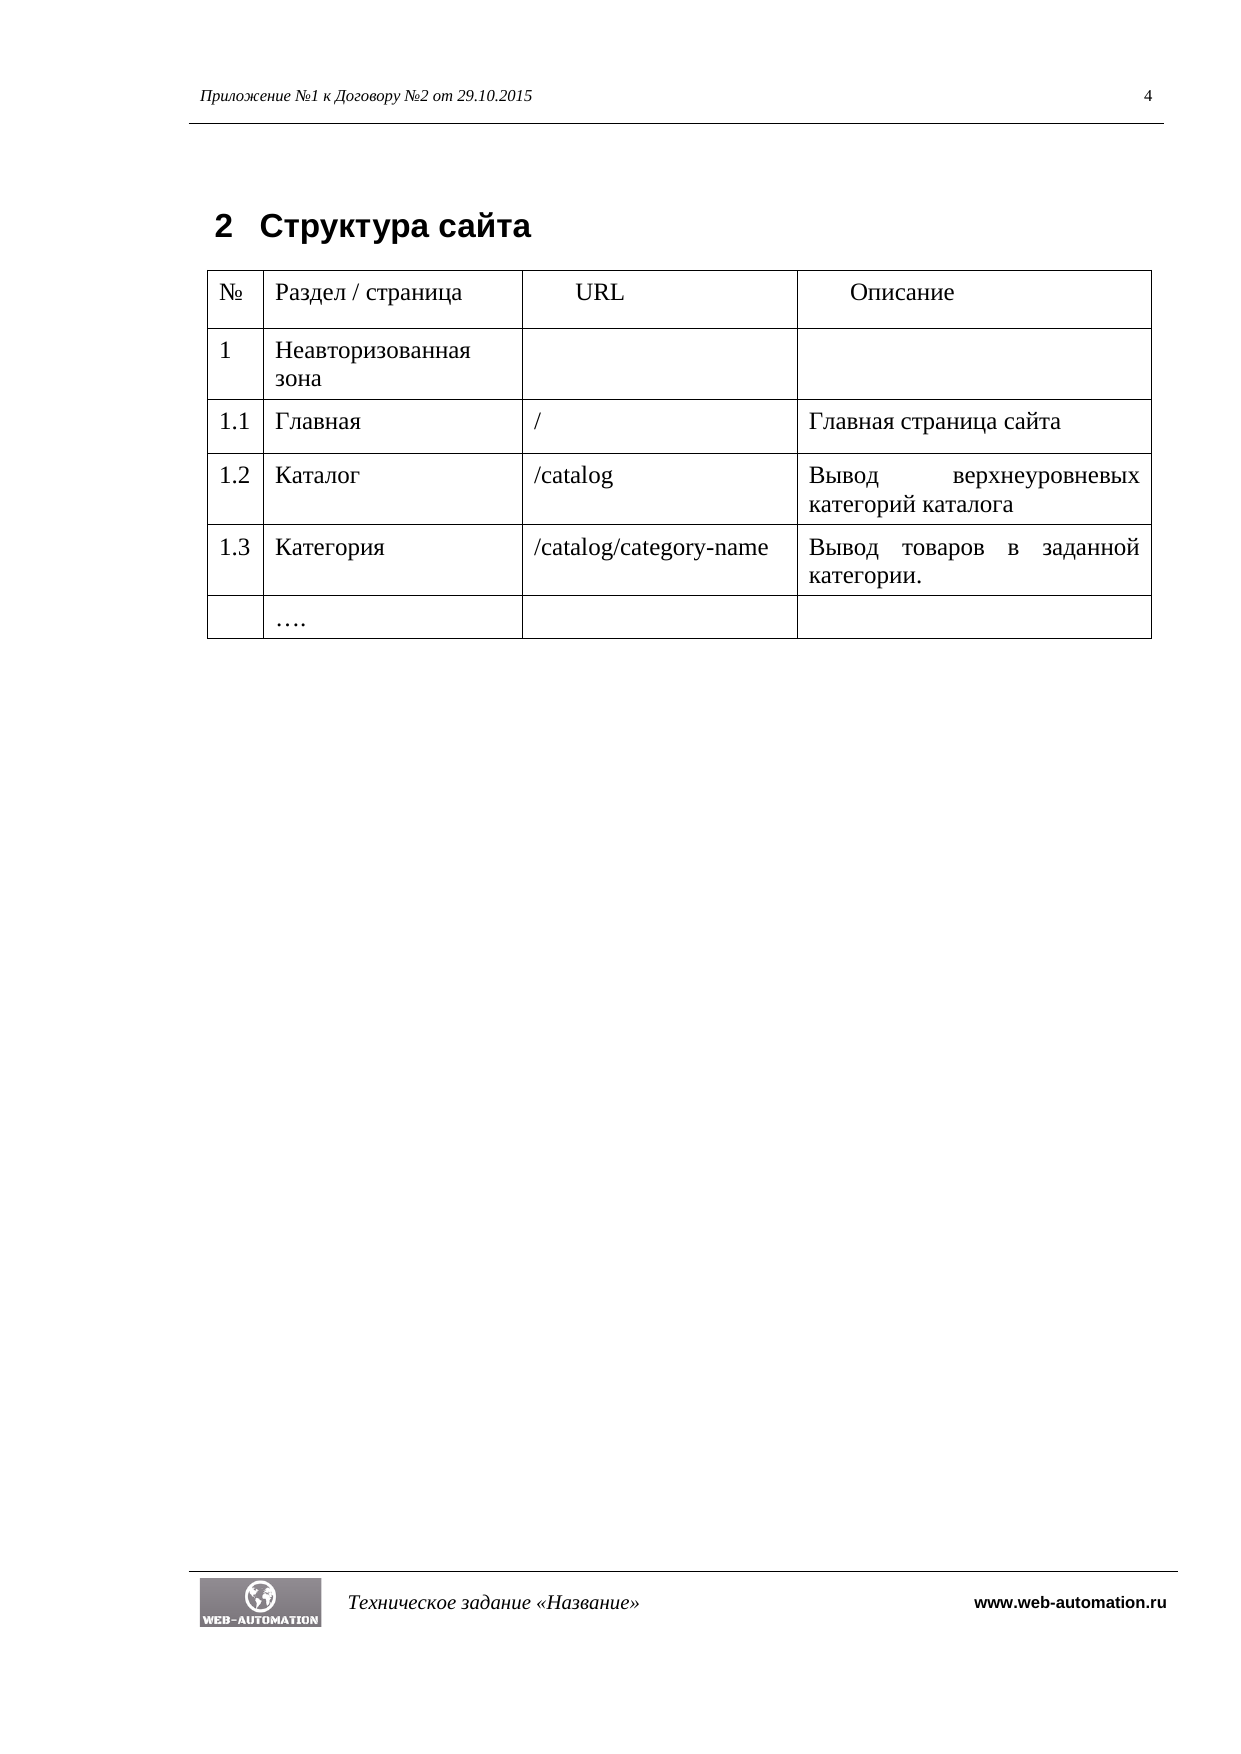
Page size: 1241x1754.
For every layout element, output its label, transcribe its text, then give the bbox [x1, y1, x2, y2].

picture [199, 1578, 322, 1627]
table_cell Неавторизованная зона [264, 329, 522, 398]
table_cell / [523, 400, 797, 453]
table_cell 1 [208, 329, 263, 398]
table_cell 1.2 [208, 454, 263, 524]
table_cell Главная страница сайта [798, 400, 1151, 453]
table_cell /catalog [523, 454, 797, 524]
table_cell [798, 329, 1151, 398]
table_cell [523, 329, 797, 398]
table_cell Вывод товаров в заданной категории. [798, 525, 1151, 595]
table_cell Вывод верхнеуровневых категорий каталога [798, 454, 1151, 524]
table_cell [798, 596, 1151, 638]
table_header Описание [798, 271, 1151, 327]
table_header Раздел / страница [264, 271, 522, 327]
table_cell [523, 596, 797, 638]
table_cell 1.3 [208, 525, 263, 595]
table_cell /catalog/category-name [523, 525, 797, 595]
table_cell Главная [264, 400, 522, 453]
table_cell [208, 596, 263, 638]
table_header № [208, 271, 263, 327]
table_cell Категория [264, 525, 522, 595]
subtitle Структура сайта [214, 206, 1152, 245]
table_header URL [523, 271, 797, 327]
table_cell …. [264, 596, 522, 638]
table_cell 1.1 [208, 400, 263, 453]
table_cell Каталог [264, 454, 522, 524]
